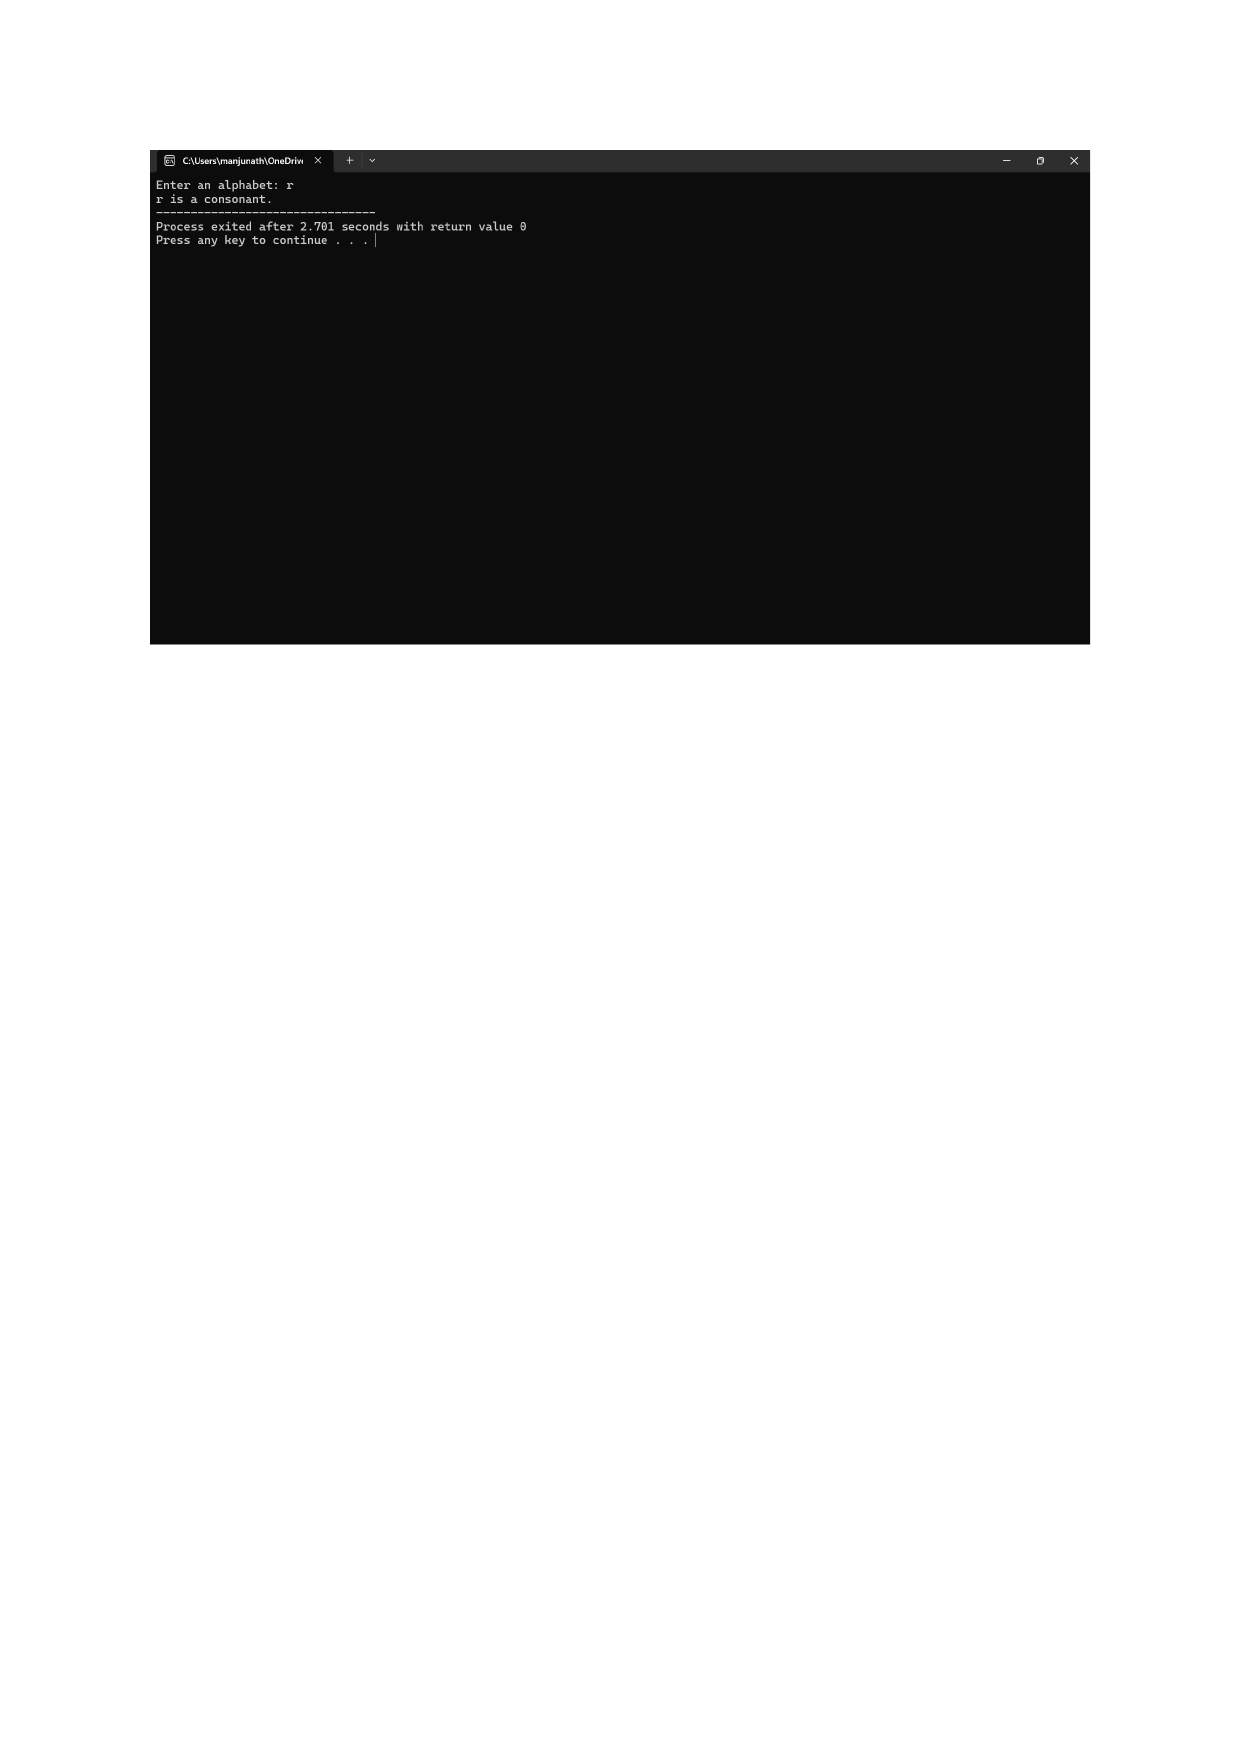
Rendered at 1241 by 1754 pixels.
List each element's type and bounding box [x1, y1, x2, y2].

picture [150, 150, 1091, 645]
